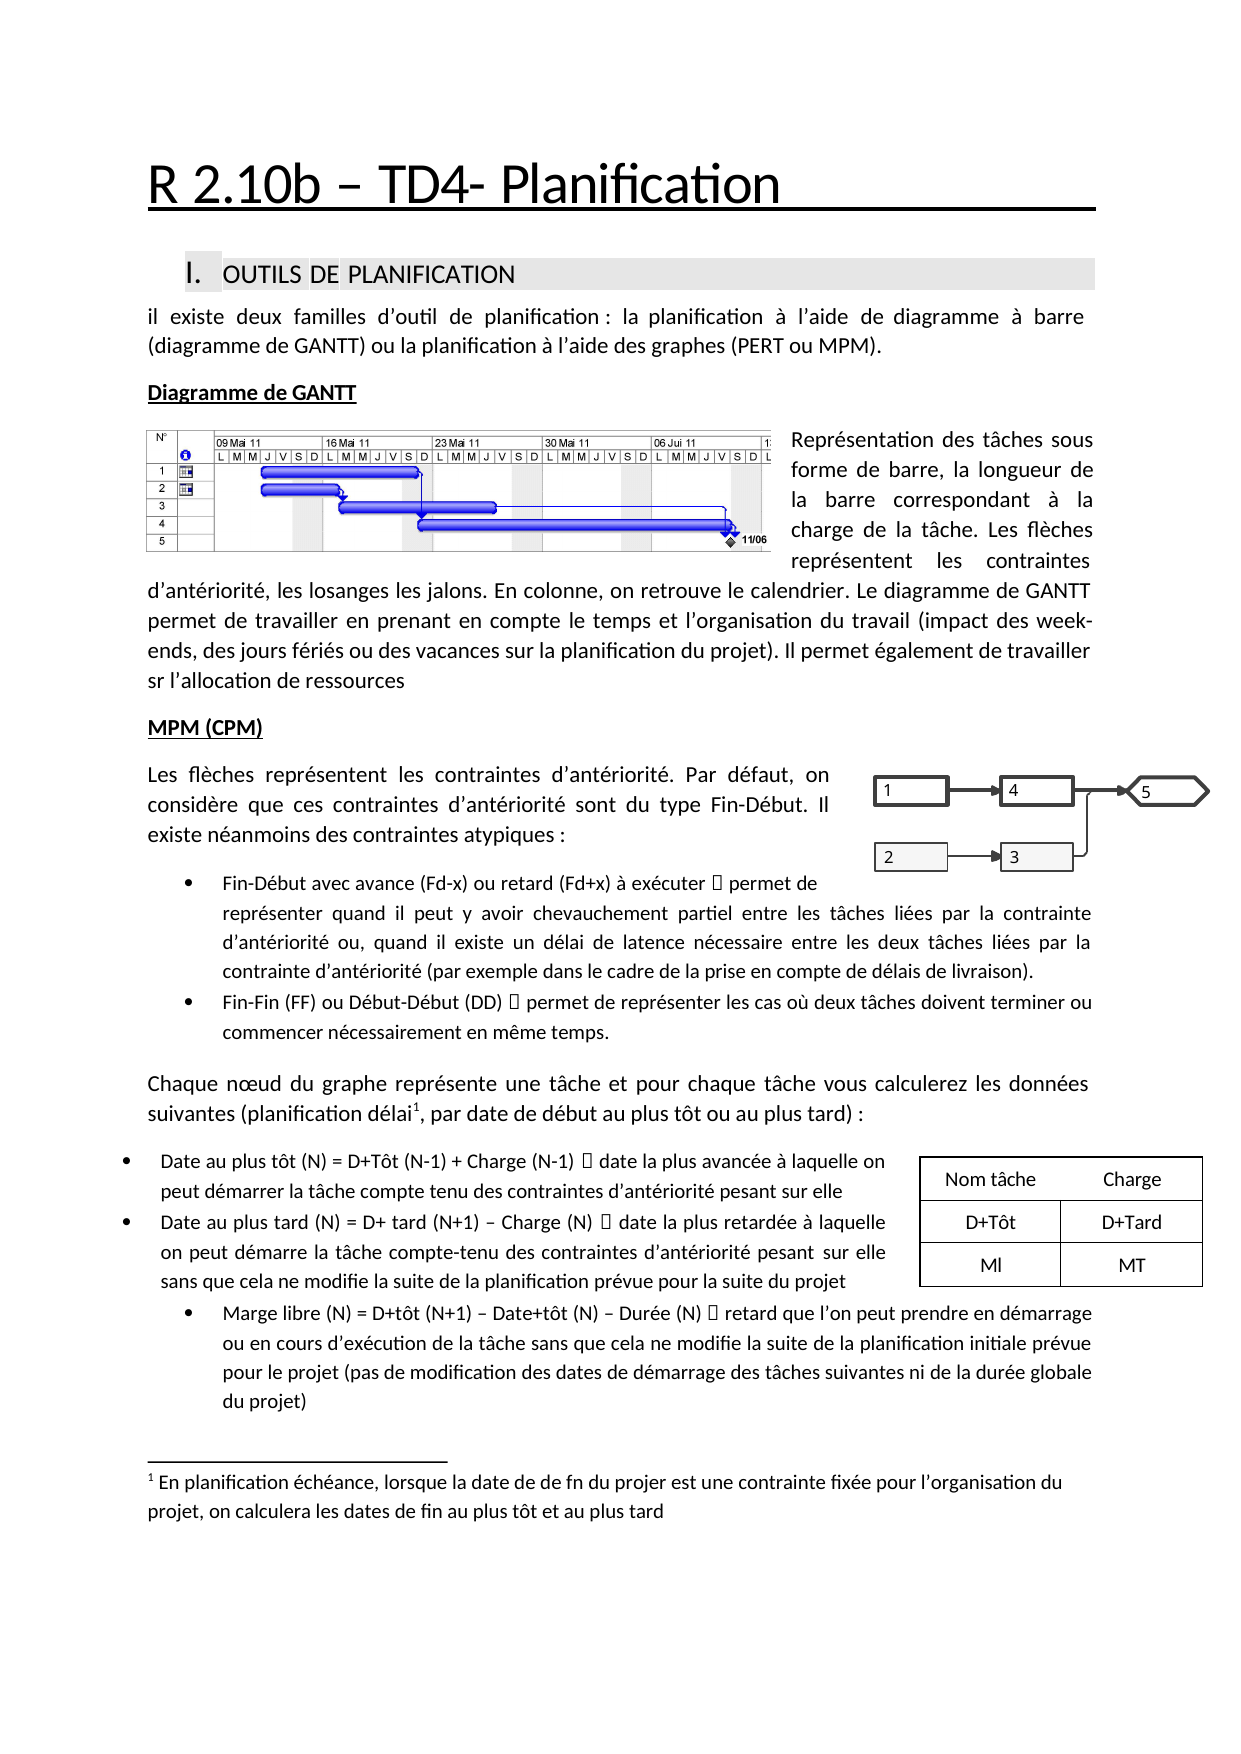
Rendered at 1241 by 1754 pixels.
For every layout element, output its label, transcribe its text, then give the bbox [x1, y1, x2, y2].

text 1 En planification échéance, lorsque la date de de fn du projer est une contrainte fixée pour l’organisation du projet, on calculera les dates de fin au plus tôt et au plus tard [147, 1469, 1120, 1523]
picture [991, 850, 1000, 862]
text d’antériorité, les losanges les jalons. En colonne, on retrouve le calendrier. Le diagramme de GANTT permet de travailler en prenant en compte le temps et l’organisation du travail (impact des week-ends, des jours fériés ou des vacances sur la planification du projet). Il permet également de travailler sr l’allocation de ressources [147, 576, 1093, 694]
list Date au plus tard (N) = D+ tard (N+1) – Charge (N)  date la plus retardée à laquelle on peut démarre la tâche compte-tenu des contraintes d’antériorité pesant sur elle sans que cela ne modifie la suite de la planification prévue pour la suite du projet [123, 1207, 886, 1294]
list OUTILS DE PLANIFICATION [222, 251, 1215, 292]
text représenter quand il peut y avoir chevauchement partiel entre les tâches liées par la contrainte d’antériorité ou, quand il existe un délai de latence nécessaire entre les deux tâches liées par la contrainte d’antériorité (par exemple dans le cadre de la prise en compte de délais de livraison). [222, 900, 1093, 983]
subtitle Diagramme de GANTT [147, 378, 1215, 406]
text Chaque nœud du graphe représente une tâche et pour chaque tâche vous calculerez les données suivantes (planification délai1, par date de début au plus tôt ou au plus tard) : [147, 1069, 1120, 1127]
title R 2.10b – TD4- Planification [147, 150, 1215, 217]
picture [146, 430, 771, 552]
picture [1086, 785, 1129, 796]
text Les flèches représentent les contraintes d’antériorité. Par défaut, on considère que ces contraintes d’antériorité sont du type Fin-Début. Il existe néanmoins des contraintes atypiques : [147, 760, 831, 849]
list Marge libre (N) = D+tôt (N+1) – Date+tôt (N) – Durée (N)  retard que l’on peut prendre en démarrage ou en cours d’exécution de la tâche sans que cela ne modifie la suite de la planification initiale prévue pour le projet (pas de modification des dates de démarrage des tâches suivantes ni de la durée globale du projet) [185, 1298, 1093, 1414]
subtitle MPM (CPM) [147, 713, 1215, 741]
list Fin-Début avec avance (Fd-x) ou retard (Fd+x) à exécuter  permet de [185, 868, 1215, 896]
text Représentation des tâches sous forme de barre, la longueur de la barre correspondant à la charge de la tâche. Les flèches représentent les contraintes [791, 425, 1093, 574]
picture [991, 785, 999, 796]
list Date au plus tôt (N) = D+Tôt (N-1) + Charge (N-1)  date la plus avancée à laquelle on peut démarrer la tâche compte tenu des contraintes d’antériorité pesant sur elle [123, 1146, 886, 1203]
text il existe deux familles d’outil de planification : la planification à l’aide de diagramme à barre (diagramme de GANTT) ou la planification à l’aide des graphes (PERT ou MPM). [147, 302, 1120, 360]
list Fin-Fin (FF) ou Début-Début (DD)  permet de représenter les cas où deux tâches doivent terminer ou commencer nécessairement en même temps. [185, 987, 1092, 1044]
